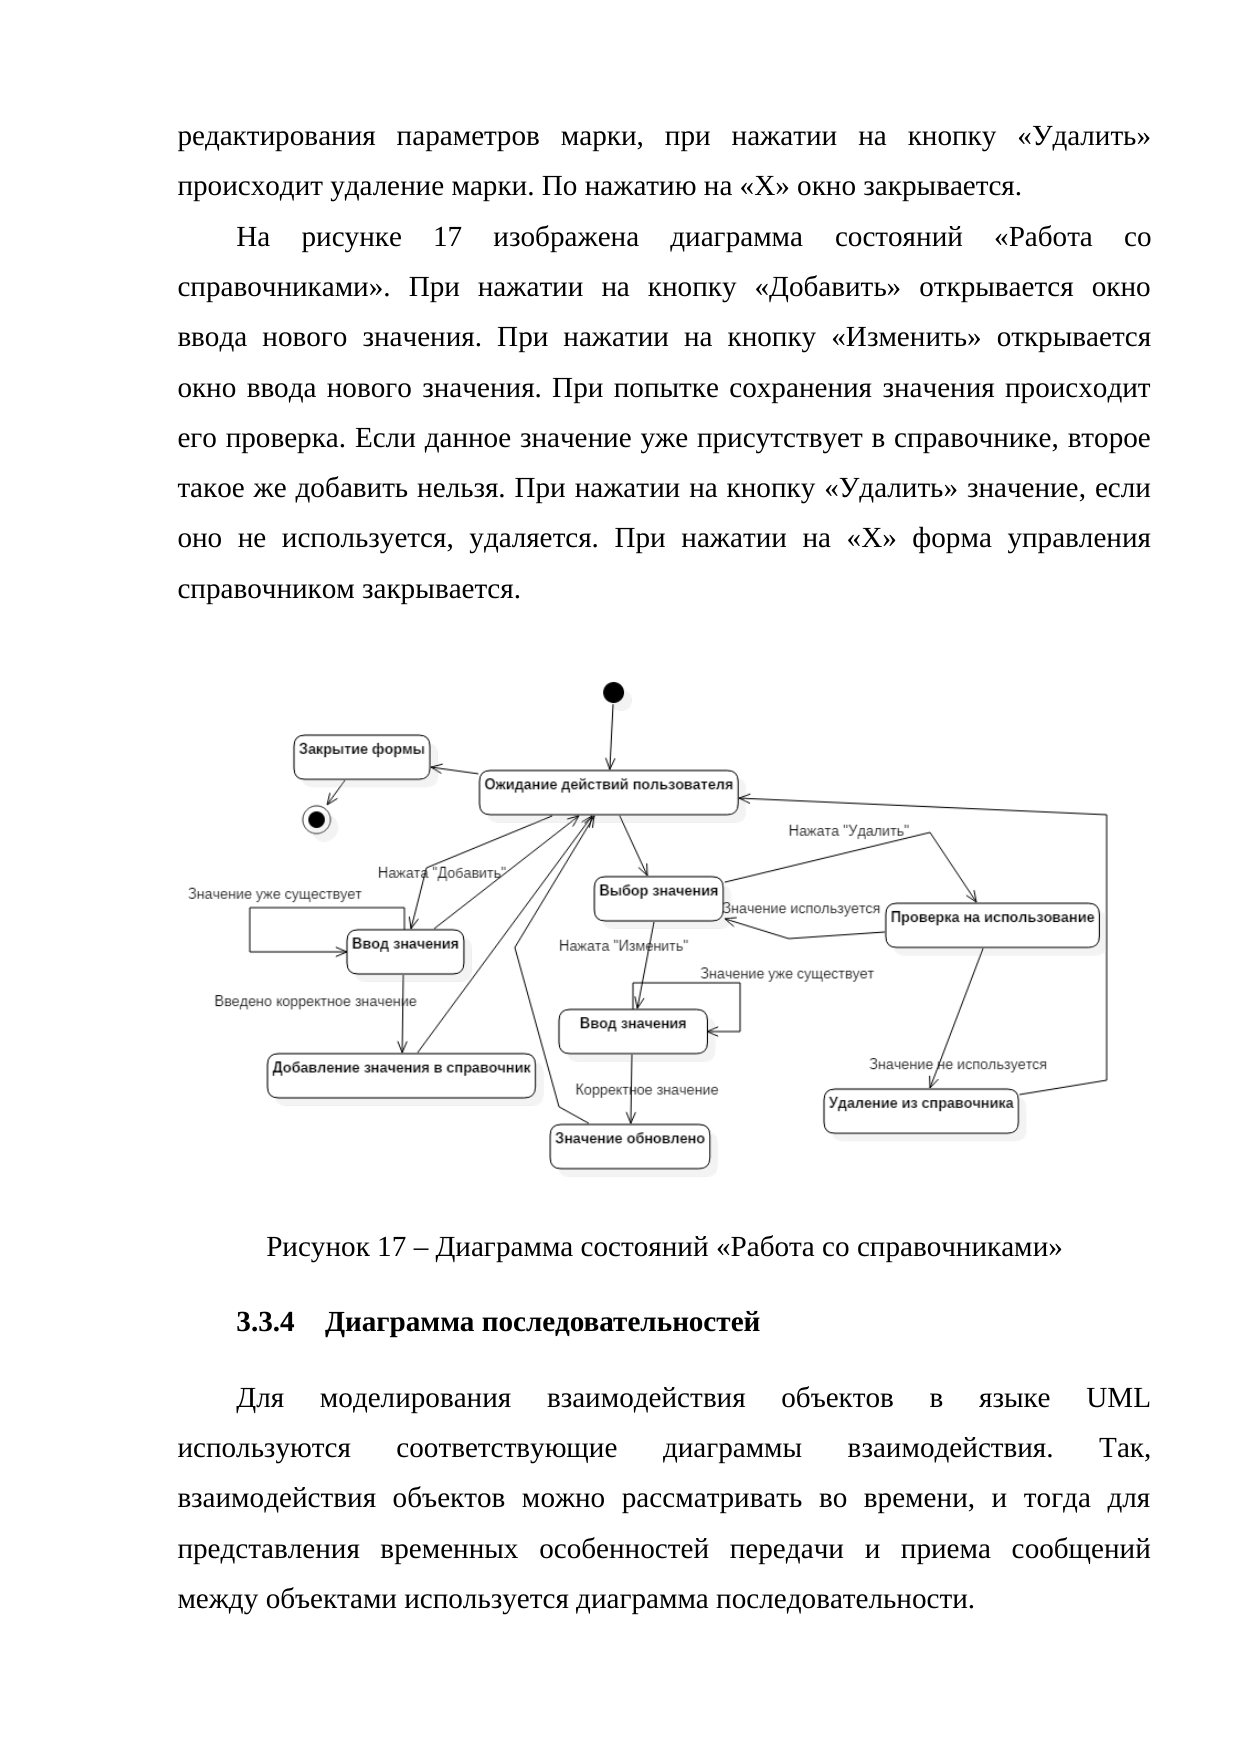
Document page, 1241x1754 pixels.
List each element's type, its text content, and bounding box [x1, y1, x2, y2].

text Для моделирования взаимодействия объектов в языке UML используются соответствующие диаграммы взаимодействия. Так, взаимодействия объектов можно рассматривать во времени, и тогда для представления временных особенностей передачи и приема сообщений между объектами используется диаграмма последовательности. [177, 1380, 1152, 1614]
text На рисунке 17 изображена диаграмма состояний «Работа со справочниками». При нажатии на кнопку «Добавить» открывается окно ввода нового значения. При нажатии на кнопку «Изменить» открывается окно ввода нового значения. При попытке сохранения значения происходит его проверка. Если данное значение уже присутствует в справочнике, второе такое же добавить нельзя. При нажатии на кнопку «Удалить» значение, если оно не используется, удаляется. При нажатии на «Х» форма управления справочником закрывается. [177, 219, 1152, 604]
text Рисунок 17 – Диаграмма состояний «Работа со справочниками» [177, 1229, 1152, 1263]
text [177, 118, 1152, 202]
picture [177, 671, 1152, 1213]
subtitle Диаграмма последовательностей [177, 1304, 1152, 1338]
